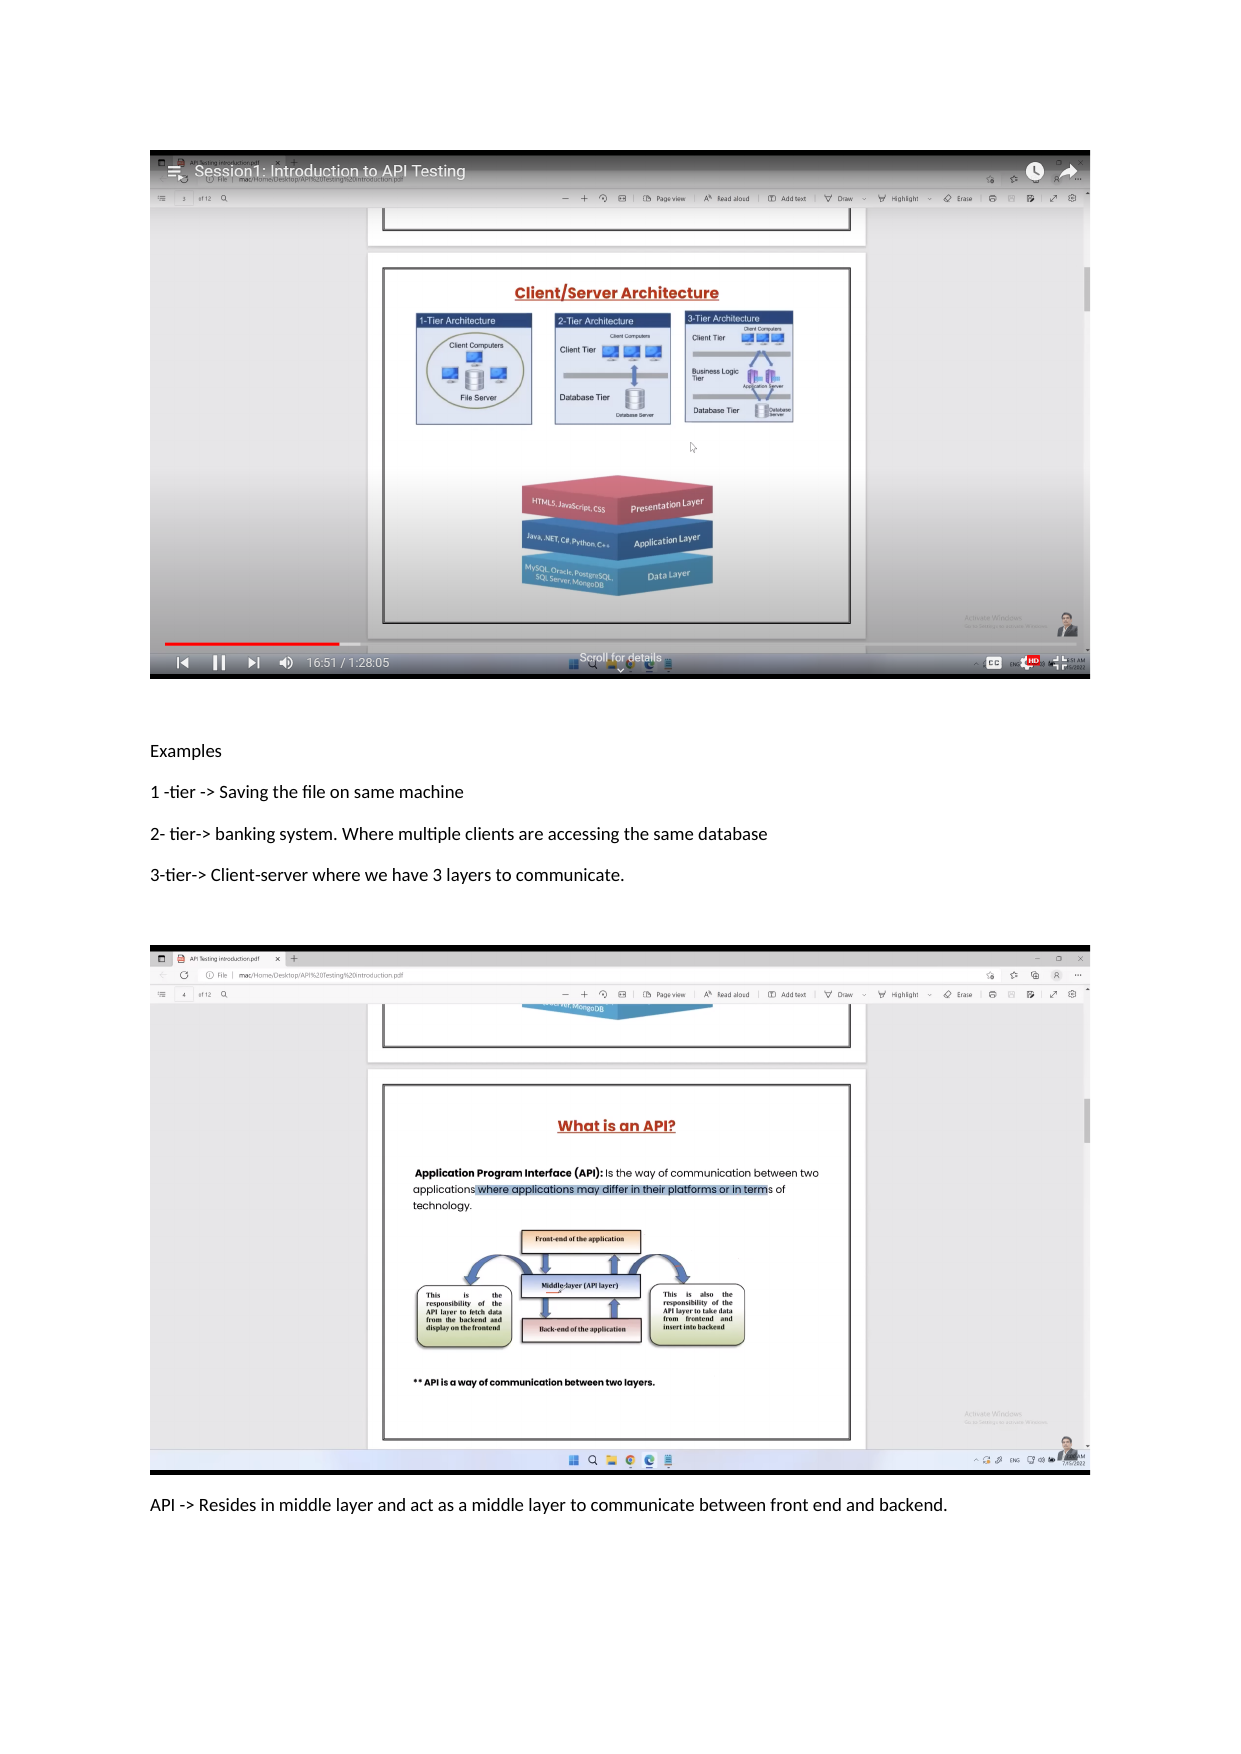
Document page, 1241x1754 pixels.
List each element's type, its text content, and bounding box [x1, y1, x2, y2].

text 2- tier-> banking system. Where multiple clients are accessing the same database [150, 822, 1090, 845]
text 3-tier-> Client-server where we have 3 layers to communicate. [150, 863, 1090, 886]
text API -> Resides in middle layer and act as a middle layer to communicate between front end and backend. [150, 1493, 1090, 1516]
text Examples [150, 739, 1090, 762]
picture [150, 945, 1091, 1475]
text 1 -tier -> Saving the file on same machine [150, 780, 1090, 803]
picture [150, 150, 1091, 679]
